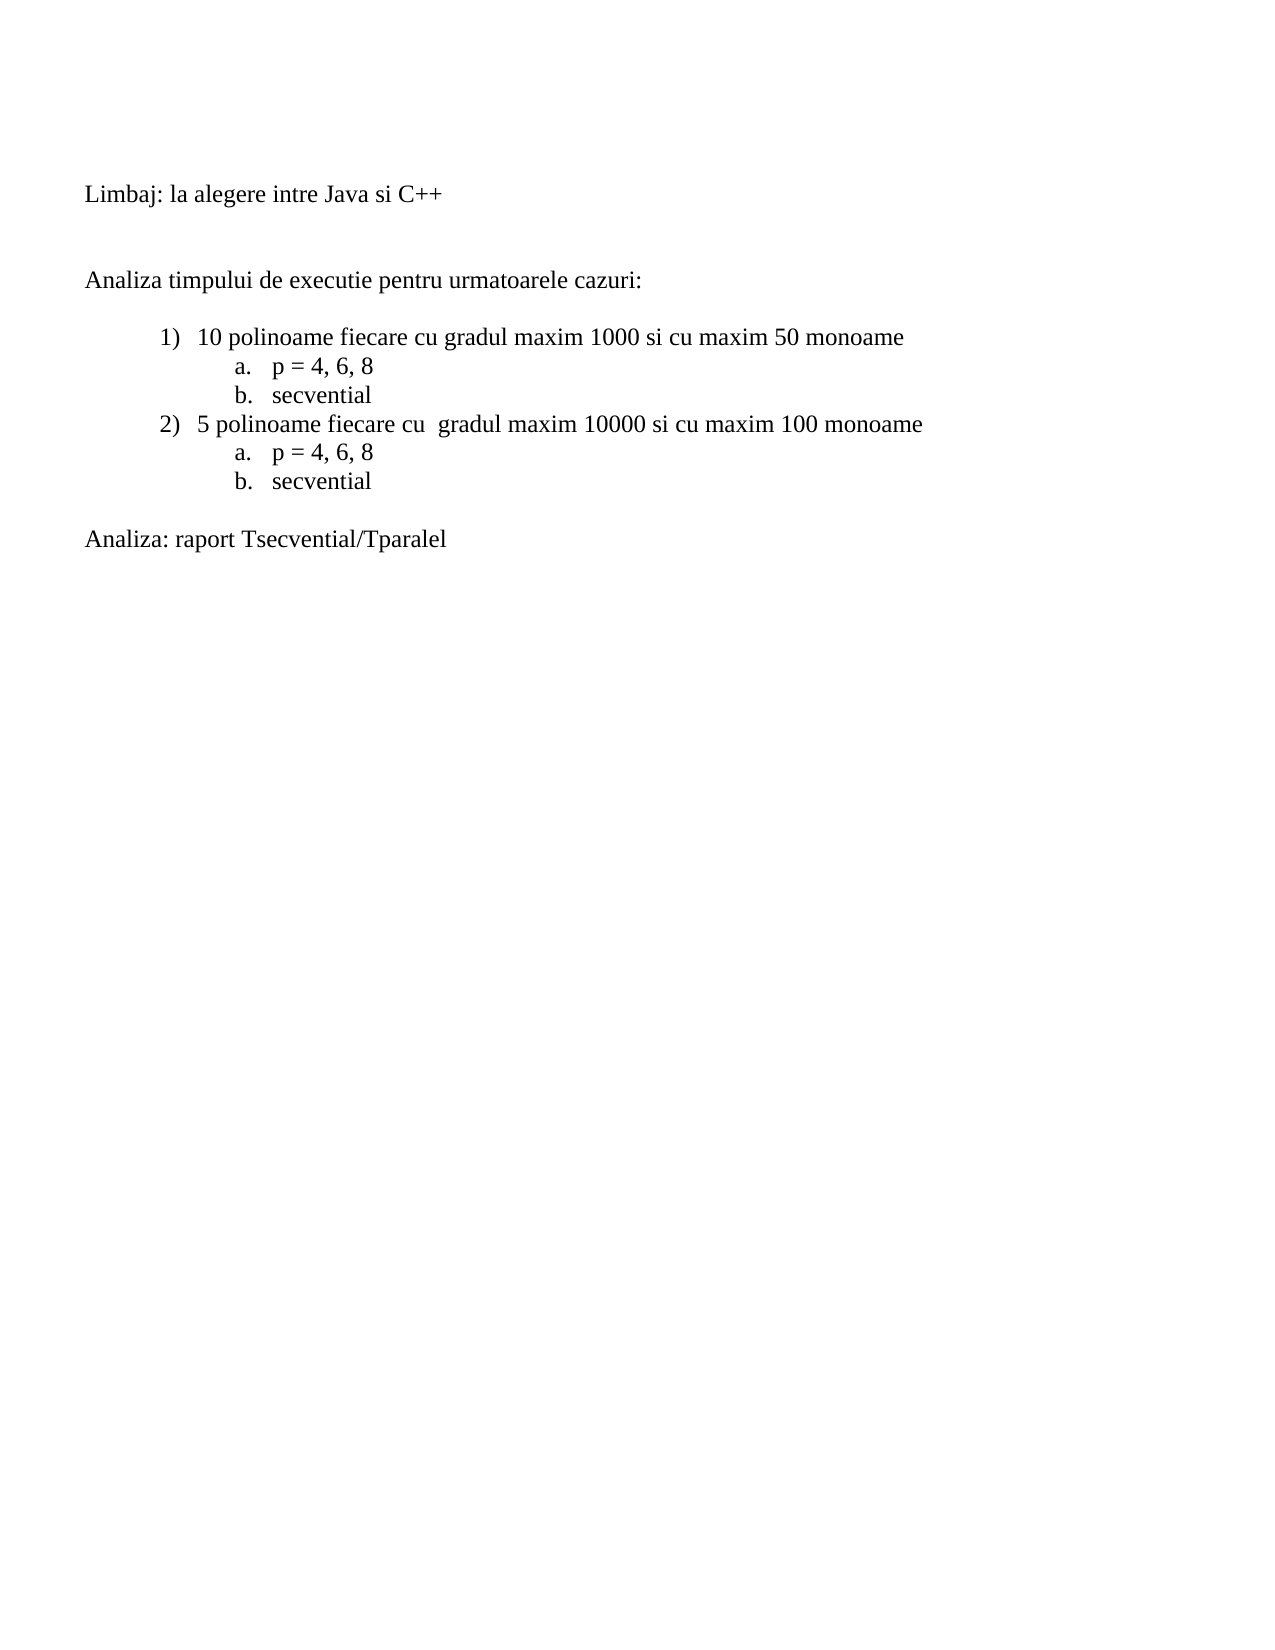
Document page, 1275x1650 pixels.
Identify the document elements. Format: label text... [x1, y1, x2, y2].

text Analiza: raport Tsecvential/Tparalel [84, 524, 1125, 552]
text Analiza timpului de executie pentru urmatoarele cazuri: [84, 265, 1125, 294]
list p = 4, 6, 8 [234, 437, 1125, 466]
list 10 polinoame fiecare cu gradul maxim 1000 si cu maxim 50 monoame [159, 322, 1125, 351]
list 5 polinoame fiecare cu gradul maxim 10000 si cu maxim 100 monoame [159, 409, 1125, 437]
list p = 4, 6, 8 [234, 351, 1125, 380]
text Limbaj: la alegere intre Java si C++ [84, 179, 1125, 207]
list secvential [234, 466, 1125, 495]
list secvential [234, 380, 1125, 409]
